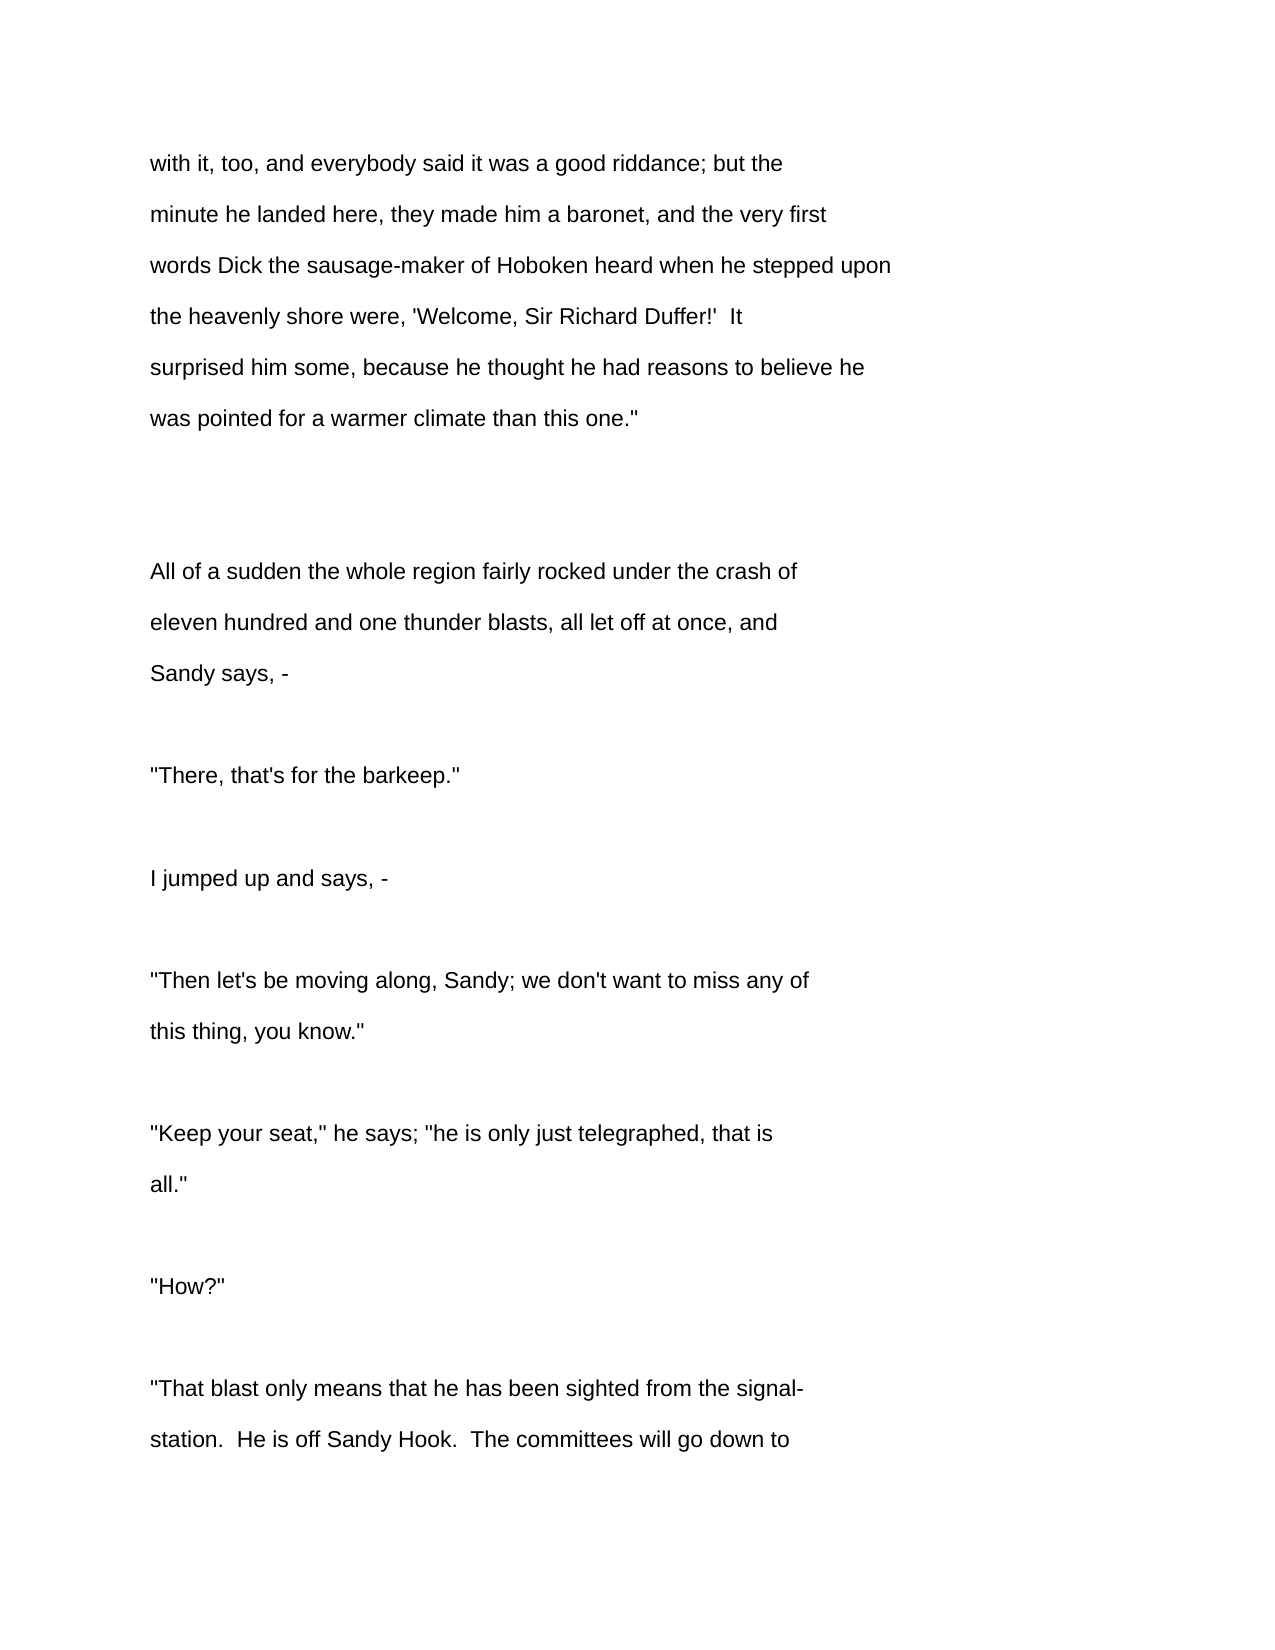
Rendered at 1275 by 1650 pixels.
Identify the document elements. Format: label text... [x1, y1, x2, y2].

text minute he landed here, they made him a baronet, and the very first [150, 201, 1125, 227]
text "How?" [150, 1273, 1125, 1299]
text all." [150, 1171, 1125, 1197]
text Sandy says, - [150, 660, 1125, 687]
text "Keep your seat," he says; "he is only just telegraphed, that is [150, 1120, 1125, 1146]
text surprised him some, because he thought he had reasons to believe he [150, 354, 1125, 381]
text "That blast only means that he has been sighted from the signal- [150, 1375, 1125, 1401]
text this thing, you know." [150, 1018, 1125, 1044]
text All of a sudden the whole region fairly rocked under the crash of [150, 558, 1125, 585]
text words Dick the sausage-maker of Hoboken heard when he stepped upon [150, 252, 1125, 278]
text "Then let's be moving along, Sandy; we don't want to miss any of [150, 967, 1125, 993]
text eleven hundred and one thunder blasts, all let off at once, and [150, 609, 1125, 636]
text station. He is off Sandy Hook. The committees will go down to [150, 1426, 1125, 1452]
text "There, that's for the barkeep." [150, 762, 1125, 789]
text I jumped up and says, - [150, 864, 1125, 891]
text was pointed for a warmer climate than this one." [150, 405, 1125, 432]
text with it, too, and everybody said it was a good riddance; but the [150, 150, 1125, 176]
text the heavenly shore were, 'Welcome, Sir Richard Duffer!' It [150, 303, 1125, 329]
